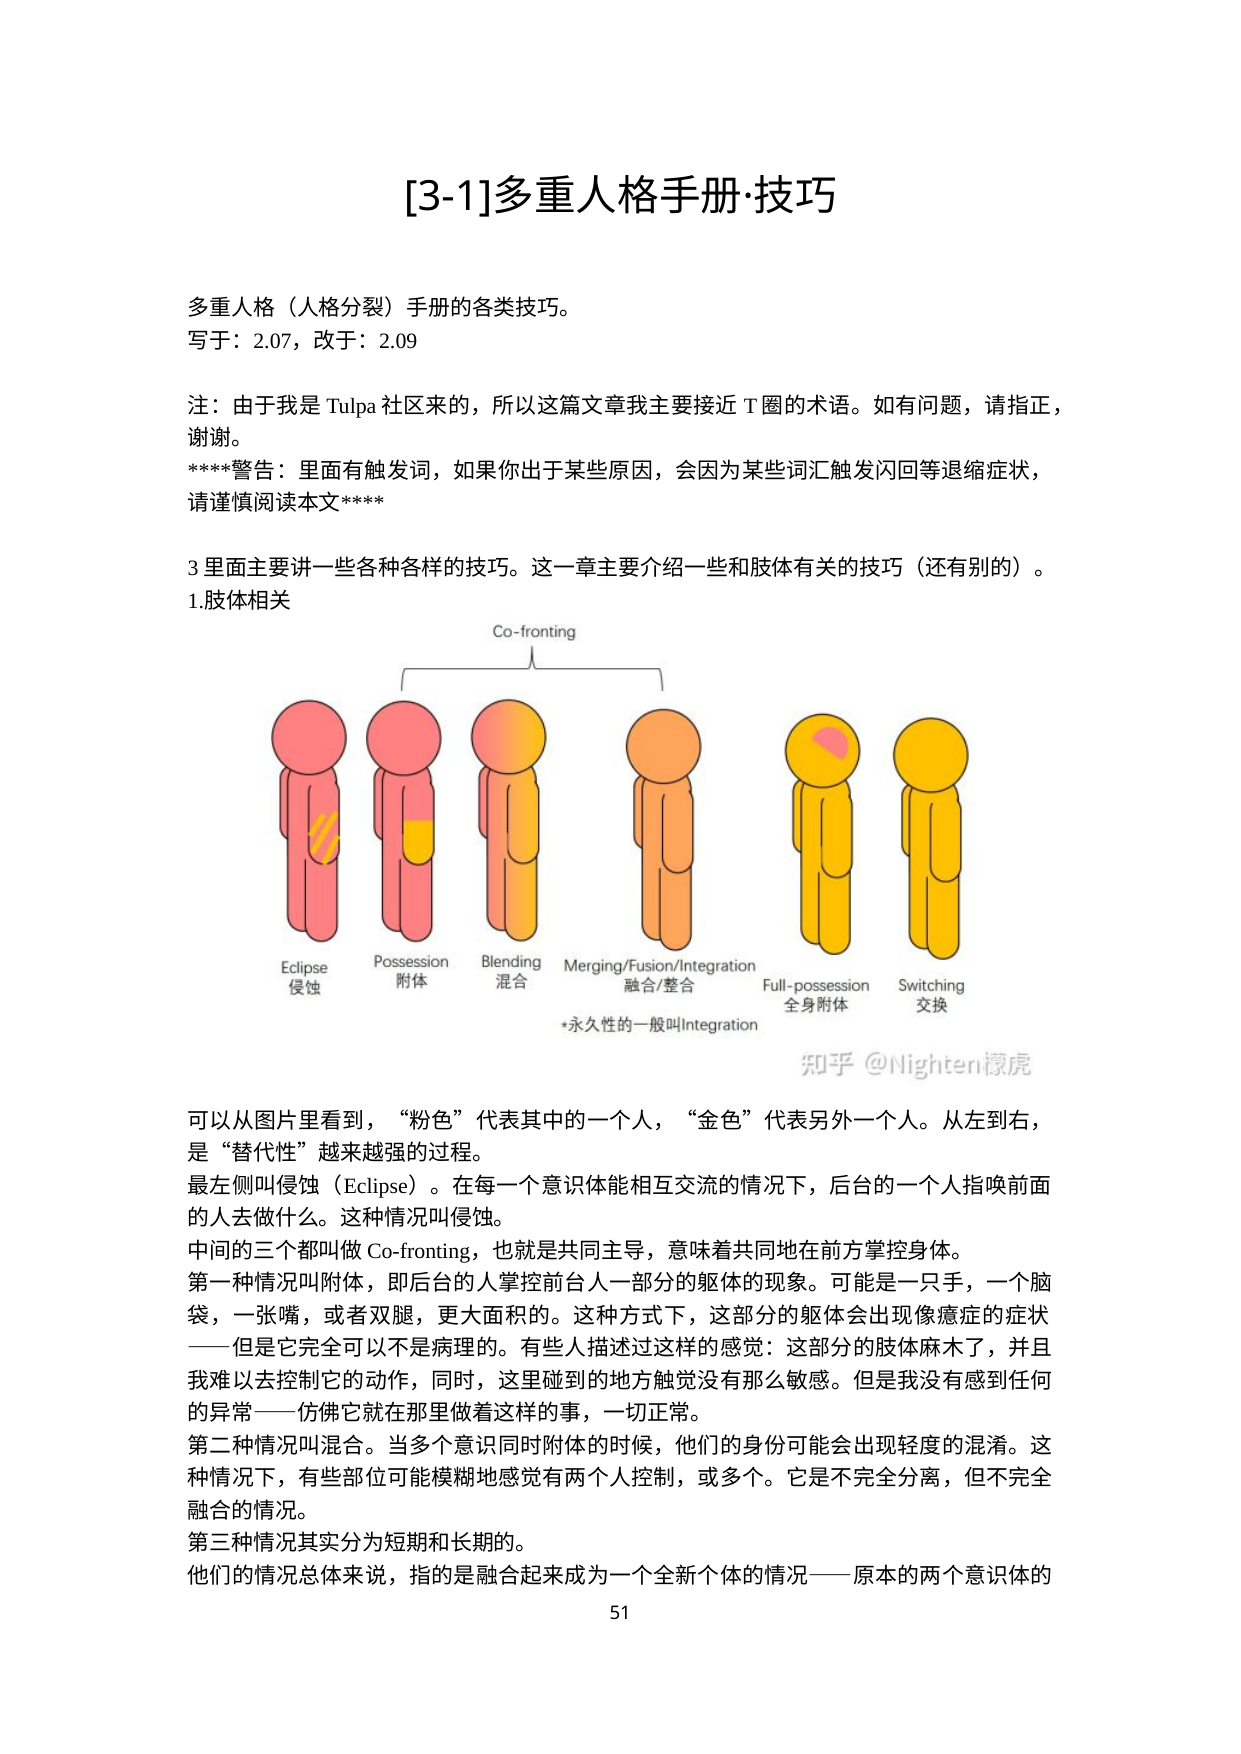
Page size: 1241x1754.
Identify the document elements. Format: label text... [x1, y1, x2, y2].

text ****警告：里面有触发词，如果你出于某些原因，会因为某些词汇触发闪回等退缩症状，请谨慎阅读本文**** [187, 452, 1053, 517]
text 多重人格（人格分裂）手册的各类技巧。 [187, 290, 1053, 322]
subtitle [3-1]多重人格手册·技巧 [187, 160, 1053, 225]
text 第一种情况叫附体，即后台的人掌控前台人一部分的躯体的现象。可能是一只手，一个脑袋，一张嘴，或者双腿，更大面积的。这种方式下，这部分的躯体会出现像癔症的症状——但是它完全可以不是病理的。有些人描述过这样的感觉：这部分的肢体麻木了，并且我难以去控制它的动作，同时，这里碰到的地方触觉没有那么敏感。但是我没有感到任何的异常——仿佛它就在那里做着这样的事，一切正常。 [187, 1265, 1053, 1427]
text 可以从图片里看到，“粉色”代表其中的一个人，“金色”代表另外一个人。从左到右，是“替代性”越来越强的过程。 [187, 1102, 1053, 1167]
text 最左侧叫侵蚀（Eclipse）。在每一个意识体能相互交流的情况下，后台的一个人指唤前面的人去做什么。这种情况叫侵蚀。 [187, 1167, 1053, 1232]
text 中间的三个都叫做Co-fronting，也就是共同主导，意味着共同地在前方掌控身体。 [187, 1232, 1053, 1265]
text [187, 1557, 1053, 1590]
text 1.肢体相关 [187, 582, 1053, 614]
text 第二种情况叫混合。当多个意识同时附体的时候，他们的身份可能会出现轻度的混淆。这种情况下，有些部位可能模糊地感觉有两个人控制，或多个。它是不完全分离，但不完全融合的情况。 [187, 1427, 1053, 1525]
text 注：由于我是Tulpa社区来的，所以这篇文章我主要接近T圈的术语。如有问题，请指正，谢谢。 [187, 387, 1053, 452]
text 第三种情况其实分为短期和长期的。 [187, 1525, 1053, 1557]
picture [187, 614, 1053, 1102]
text 写于：2.07，改于：2.09 [187, 322, 1053, 355]
text 3里面主要讲一些各种各样的技巧。这一章主要介绍一些和肢体有关的技巧（还有别的）。 [187, 550, 1053, 582]
